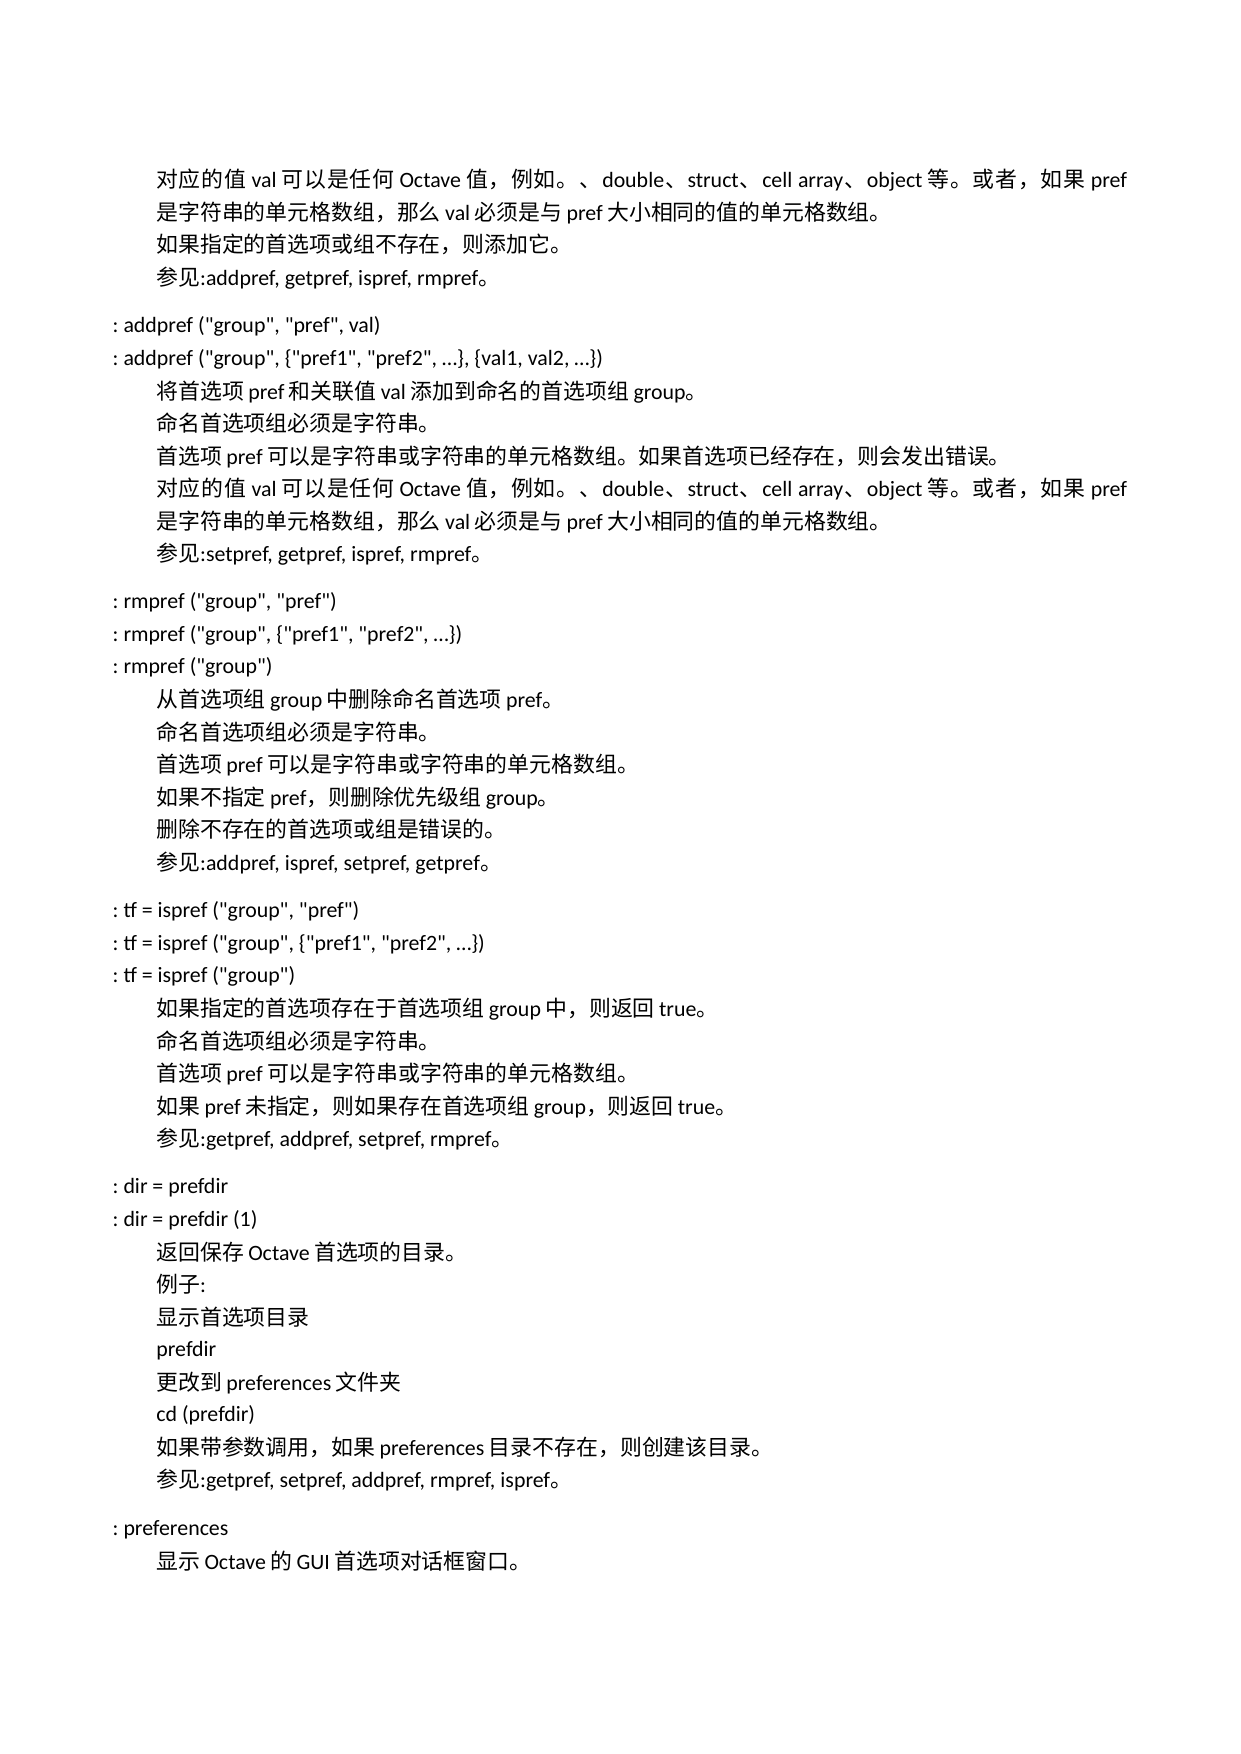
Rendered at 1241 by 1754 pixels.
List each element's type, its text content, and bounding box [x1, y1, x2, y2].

text 返回保存Octave首选项的目录。 [156, 1234, 1128, 1267]
text : addpref ("group", {"pref1", "pref2", …}, {val1, val2, …}) [112, 341, 1128, 373]
text : addpref ("group", "pref", val) [112, 308, 1128, 341]
text : dir = prefdir [112, 1169, 1128, 1202]
text 命名首选项组必须是字符串。 [156, 1023, 1128, 1056]
text : rmpref ("group") [112, 649, 1128, 682]
text : dir = prefdir (1) [112, 1202, 1128, 1234]
text 首选项pref可以是字符串或字符串的单元格数组。 [156, 1056, 1128, 1088]
text 更改到preferences文件夹 [156, 1364, 1128, 1397]
text 显示Octave的GUI首选项对话框窗口。 [156, 1543, 1128, 1576]
text 参见:setpref, getpref, ispref, rmpref。 [156, 536, 1128, 568]
text 参见:getpref, setpref, addpref, rmpref, ispref。 [156, 1462, 1128, 1494]
text prefdir [156, 1332, 1128, 1364]
text : rmpref ("group", "pref") [112, 584, 1128, 617]
text 显示首选项目录 [156, 1299, 1128, 1332]
text 对应的值val可以是任何Octave值，例如。、double、struct、cell array、object等。或者，如果pref是字符串的单元格数组，那么val必须是与pref大小相同的值的单元格数组。 [156, 162, 1128, 227]
text cd (prefdir) [156, 1397, 1128, 1429]
text 命名首选项组必须是字符串。 [156, 714, 1128, 747]
text 对应的值val可以是任何Octave值，例如。、double、struct、cell array、object等。或者，如果pref是字符串的单元格数组，那么val必须是与pref大小相同的值的单元格数组。 [156, 471, 1128, 536]
text : tf = ispref ("group") [112, 958, 1128, 991]
text 从首选项组group中删除命名首选项pref。 [156, 682, 1128, 714]
text 如果带参数调用，如果preferences目录不存在，则创建该目录。 [156, 1429, 1128, 1462]
text 首选项pref可以是字符串或字符串的单元格数组。 [156, 747, 1128, 779]
text : preferences [112, 1511, 1128, 1543]
text 如果pref未指定，则如果存在首选项组group，则返回true。 [156, 1088, 1128, 1121]
text 将首选项pref和关联值val添加到命名的首选项组group。 [156, 373, 1128, 406]
text 删除不存在的首选项或组是错误的。 [156, 812, 1128, 844]
text : tf = ispref ("group", {"pref1", "pref2", …}) [112, 926, 1128, 958]
text 参见:getpref, addpref, setpref, rmpref。 [156, 1121, 1128, 1153]
text 首选项pref可以是字符串或字符串的单元格数组。如果首选项已经存在，则会发出错误。 [156, 438, 1128, 471]
text 如果不指定pref，则删除优先级组group。 [156, 779, 1128, 812]
text 命名首选项组必须是字符串。 [156, 406, 1128, 438]
text 例子: [156, 1267, 1128, 1299]
text 如果指定的首选项或组不存在，则添加它。 [156, 227, 1128, 259]
text 如果指定的首选项存在于首选项组group中，则返回true。 [156, 991, 1128, 1023]
text : tf = ispref ("group", "pref") [112, 893, 1128, 926]
text : rmpref ("group", {"pref1", "pref2", …}) [112, 617, 1128, 649]
text 参见:addpref, ispref, setpref, getpref。 [156, 844, 1128, 877]
text 参见:addpref, getpref, ispref, rmpref。 [156, 259, 1128, 292]
